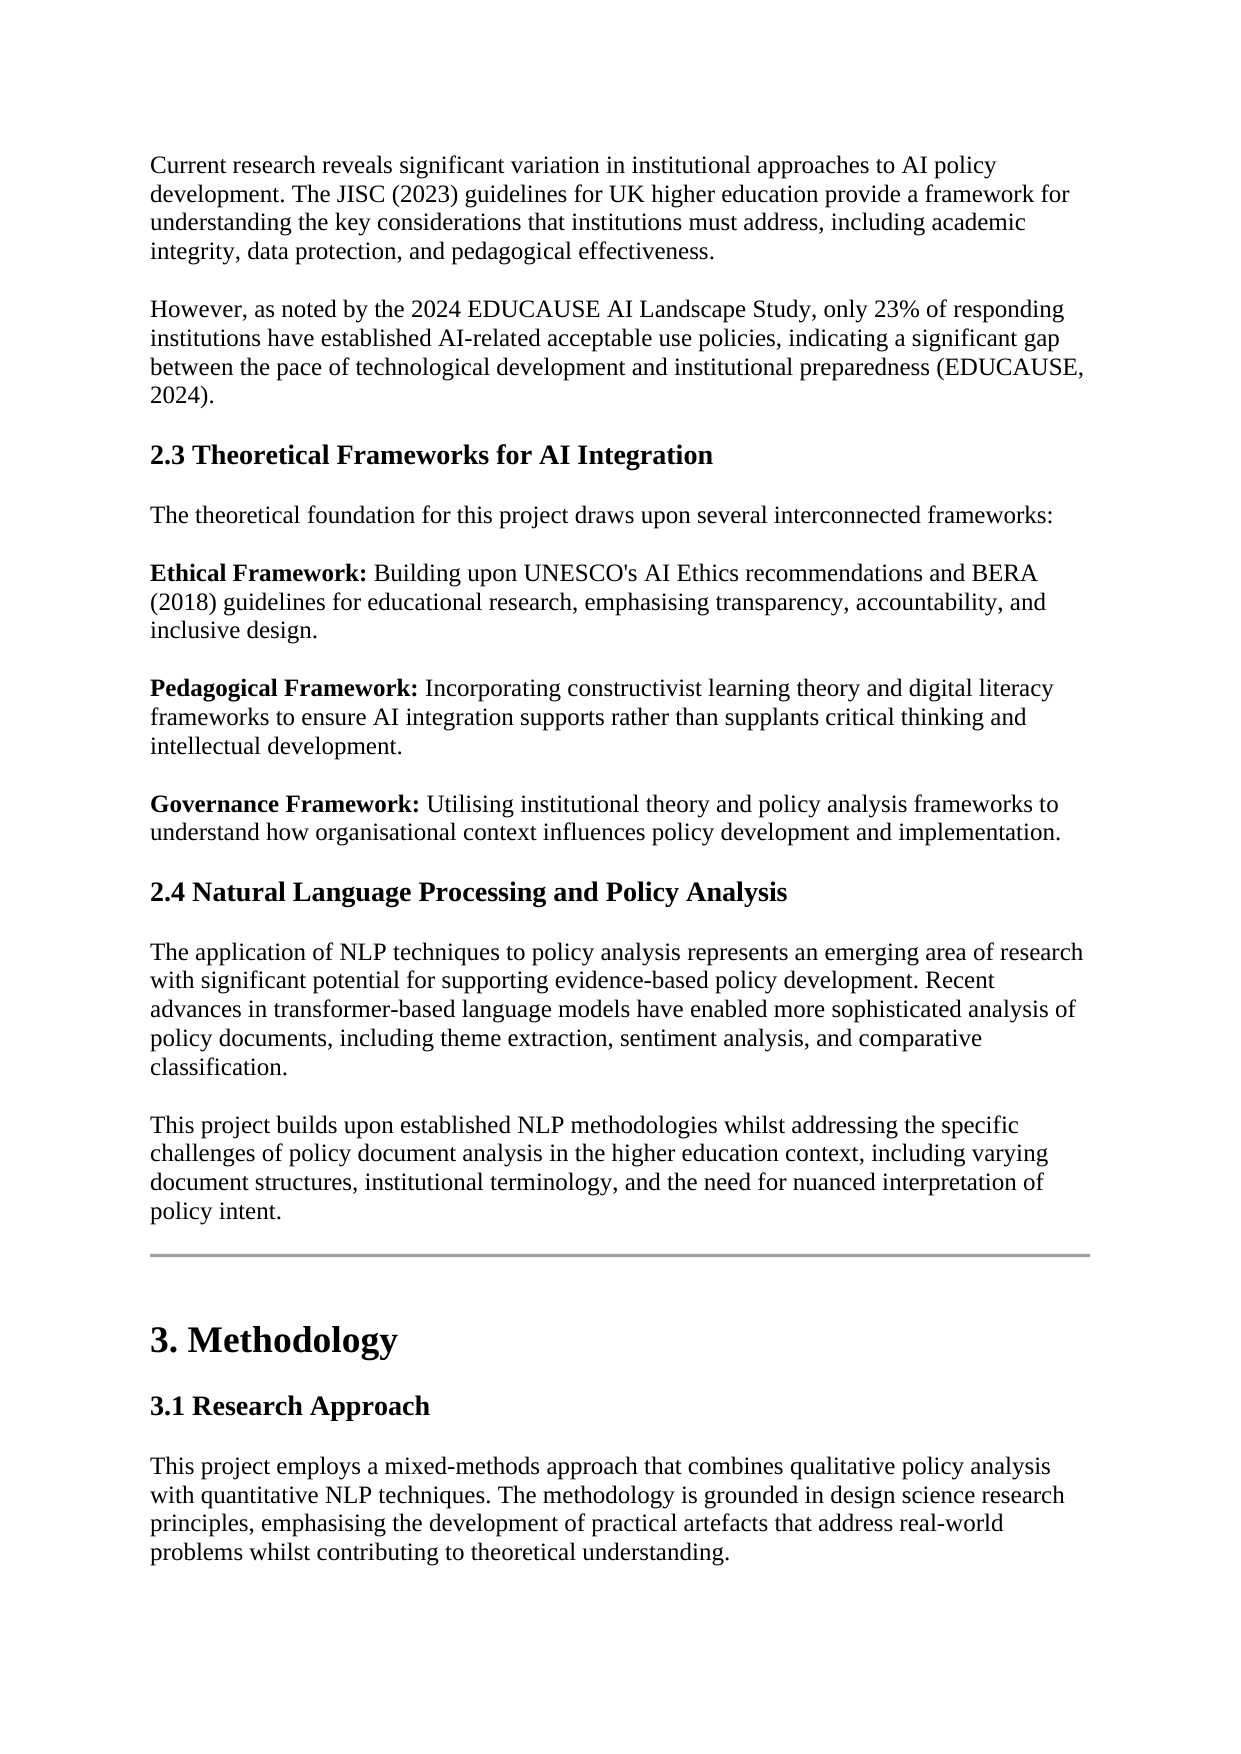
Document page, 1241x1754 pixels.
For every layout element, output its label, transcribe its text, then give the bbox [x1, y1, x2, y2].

text This project builds upon established NLP methodologies whilst addressing the specific challenges of policy document analysis in the higher education context, including varying document structures, institutional terminology, and the need for nuanced interpretation of policy intent. [150, 1110, 1090, 1225]
text 2.4 Natural Language Processing and Policy Analysis [150, 875, 1090, 908]
text Pedagogical Framework: Incorporating constructivist learning theory and digital literacy frameworks to ensure AI integration supports rather than supplants critical thinking and intellectual development. [150, 673, 1090, 759]
text The application of NLP techniques to policy analysis represents an emerging area of research with significant potential for supporting evidence-based policy development. Recent advances in transformer-based language models have enabled more sophisticated analysis of policy documents, including theme extraction, sentiment analysis, and comparative classification. [150, 937, 1090, 1081]
text Current research reveals significant variation in institutional approaches to AI policy development. The JISC (2023) guidelines for UK higher education provide a framework for understanding the key considerations that institutions must address, including academic integrity, data protection, and pedagogical effectiveness. [150, 150, 1090, 265]
text Governance Framework: Utilising institutional theory and policy analysis frameworks to understand how organisational context influences policy development and implementation. [150, 789, 1090, 846]
text The theoretical foundation for this project draws upon several interconnected frameworks: [150, 500, 1090, 529]
text However, as noted by the 2024 EDUCAUSE AI Landscape Study, only 23% of responding institutions have established AI-related acceptable use policies, indicating a significant gap between the pace of technological development and institutional preparedness (EDUCAUSE, 2024). [150, 294, 1090, 409]
text 3. Methodology [150, 1317, 1090, 1360]
text 2.3 Theoretical Frameworks for AI Integration [150, 438, 1090, 471]
text 3.1 Research Approach [150, 1389, 1090, 1422]
text Ethical Framework: Building upon UNESCO's AI Ethics recommendations and BERA (2018) guidelines for educational research, emphasising transparency, accountability, and inclusive design. [150, 558, 1090, 644]
text This project employs a mixed-methods approach that combines qualitative policy analysis with quantitative NLP techniques. The methodology is grounded in design science research principles, emphasising the development of practical artefacts that address real-world problems whilst contributing to theoretical understanding. [150, 1451, 1090, 1566]
